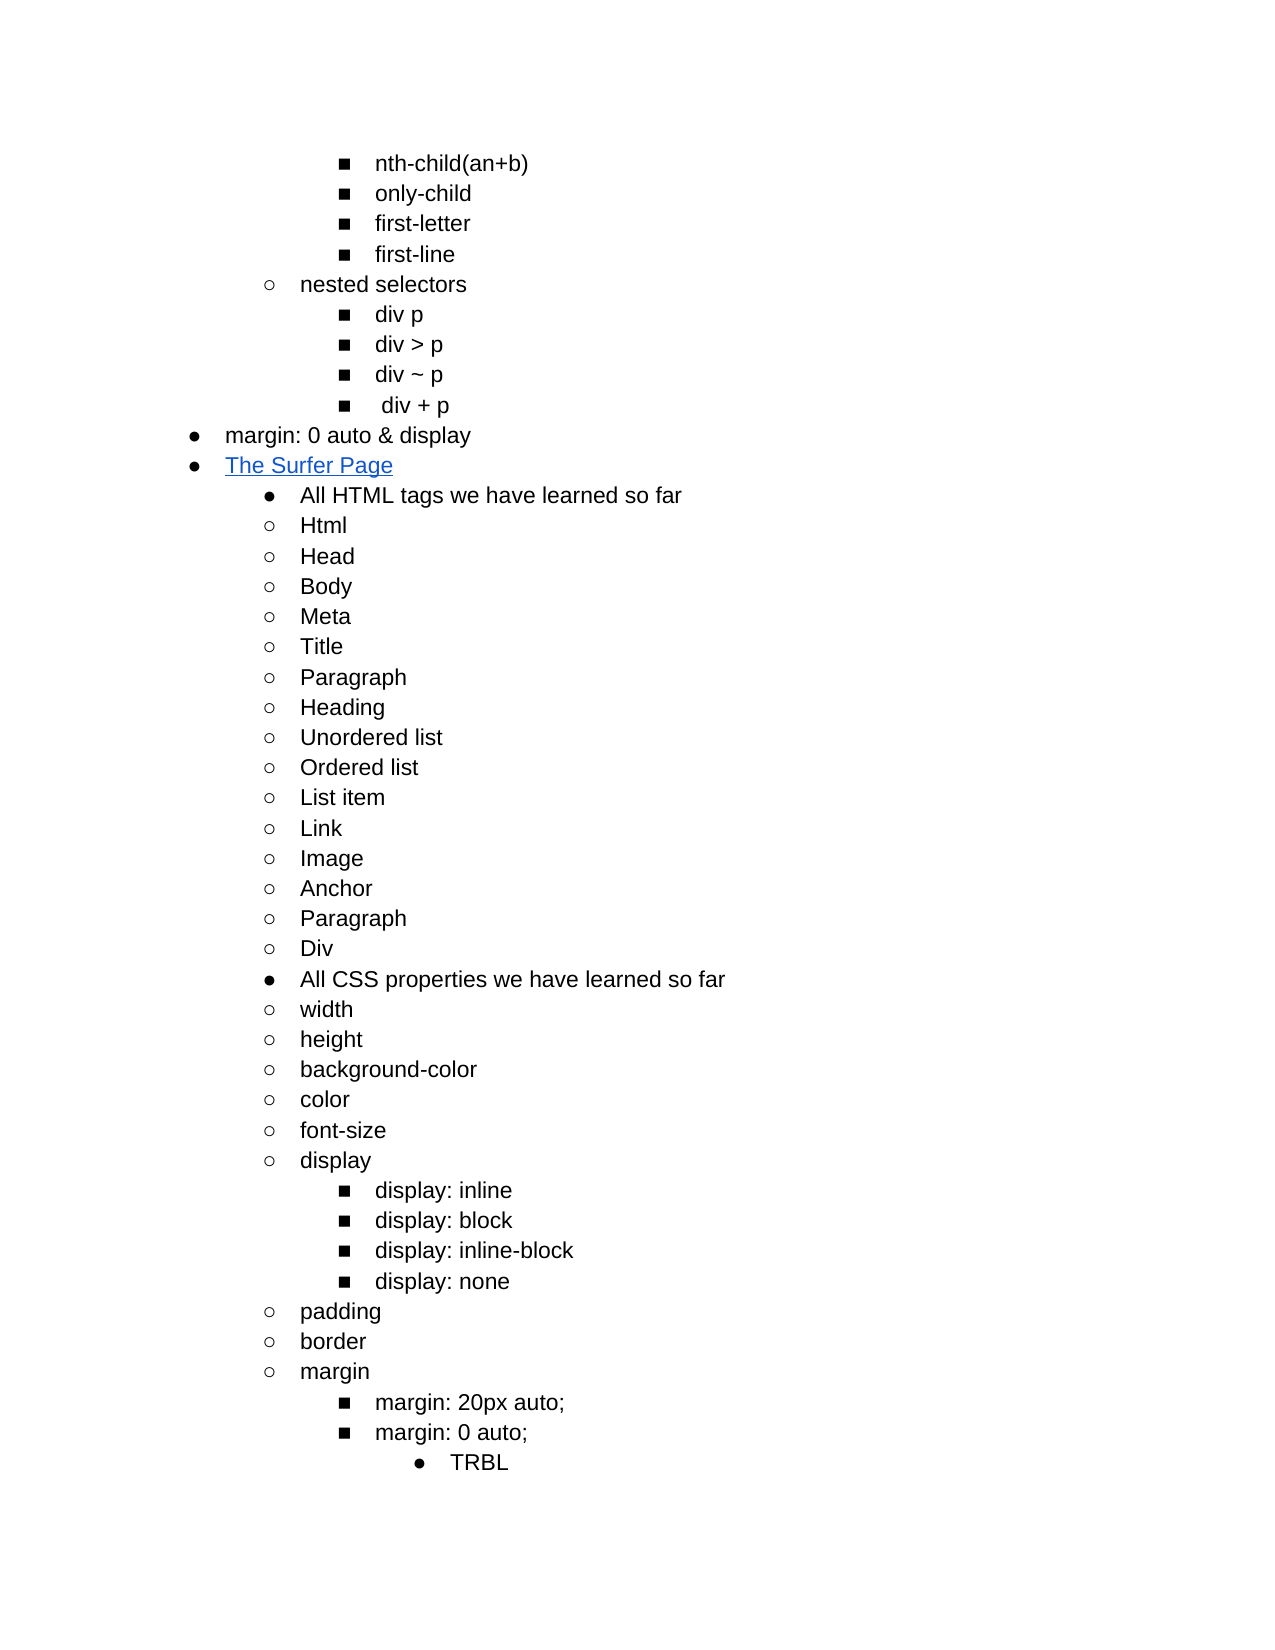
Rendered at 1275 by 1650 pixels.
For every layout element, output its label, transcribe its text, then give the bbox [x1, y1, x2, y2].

list margin: 0 auto; [337, 1419, 1125, 1445]
list TRBL [412, 1449, 1125, 1475]
list first-line [337, 241, 1125, 267]
list div > p [337, 331, 1125, 358]
list Head [262, 543, 1125, 569]
list List item [262, 784, 1125, 811]
list div p [337, 301, 1125, 327]
list All CSS properties we have learned so far [225, 966, 1125, 992]
list first-letter [337, 210, 1125, 237]
list The Surfer Page [187, 452, 1125, 478]
list Html [262, 512, 1125, 539]
list margin: 0 auto & display [187, 422, 1125, 448]
list display: inline [337, 1177, 1125, 1203]
list width [262, 996, 1125, 1022]
list only-child [337, 180, 1125, 207]
list margin: 20px auto; [337, 1388, 1125, 1415]
list div ~ p [337, 361, 1125, 388]
list All HTML tags we have learned so far [225, 482, 1125, 509]
list nested selectors [262, 271, 1125, 297]
list Image [262, 845, 1125, 871]
list Paragraph [262, 905, 1125, 932]
list Heading [262, 694, 1125, 720]
list Anchor [262, 875, 1125, 901]
list display [262, 1147, 1125, 1173]
list Paragraph [262, 663, 1125, 690]
list Link [262, 814, 1125, 841]
list nth-child(an+b) [337, 150, 1125, 176]
list padding [262, 1298, 1125, 1324]
list Body [262, 573, 1125, 599]
list display: inline-block [337, 1237, 1125, 1264]
list background-color [262, 1056, 1125, 1083]
list display: none [337, 1268, 1125, 1294]
list color [262, 1086, 1125, 1113]
list Meta [262, 603, 1125, 629]
list margin [262, 1358, 1125, 1385]
list div + p [337, 392, 1125, 418]
list Ordered list [262, 754, 1125, 781]
list Div [262, 935, 1125, 962]
list font-size [262, 1117, 1125, 1143]
list Title [262, 633, 1125, 660]
list height [262, 1026, 1125, 1052]
list display: block [337, 1207, 1125, 1234]
list border [262, 1328, 1125, 1354]
list Unordered list [262, 724, 1125, 750]
